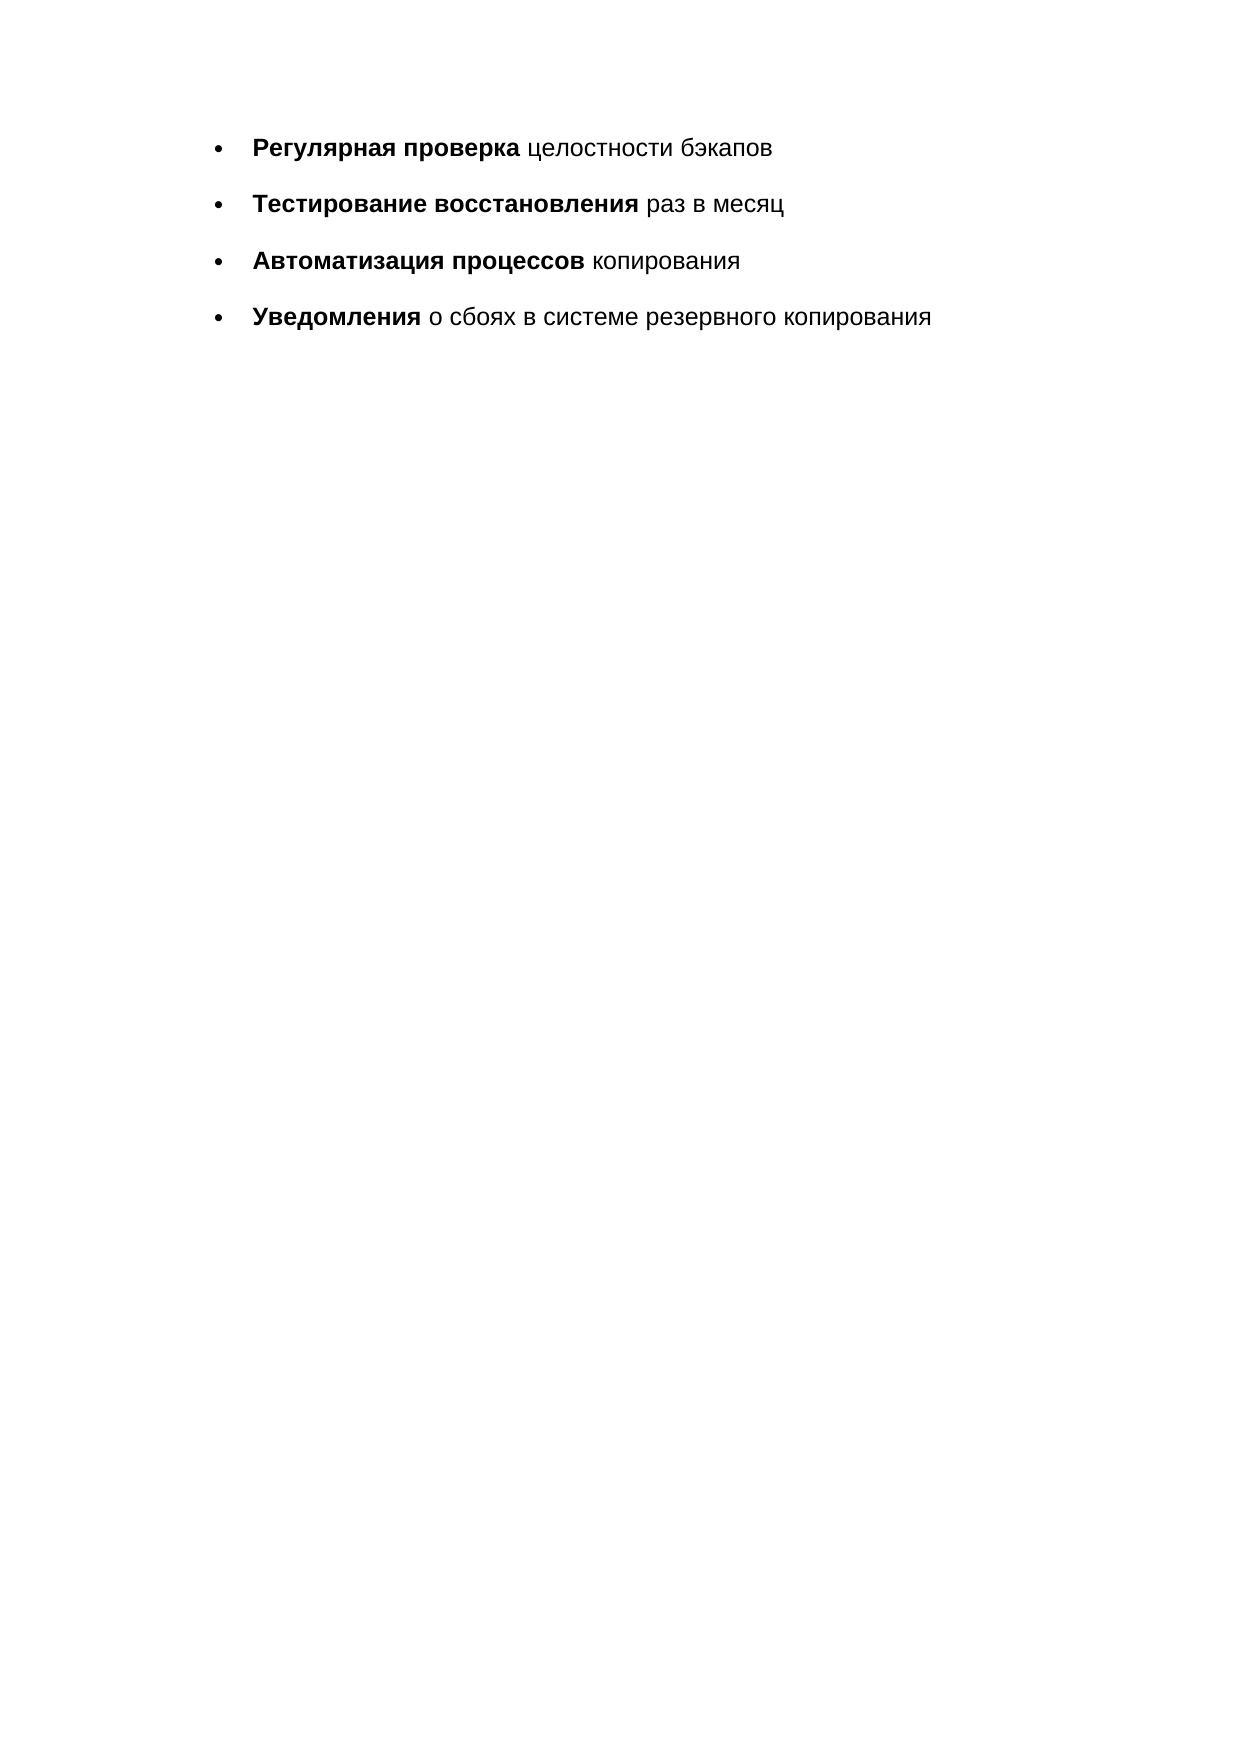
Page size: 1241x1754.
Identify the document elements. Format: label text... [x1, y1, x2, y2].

list Тестирование восстановления раз в месяц [215, 174, 1152, 218]
list Автоматизация процессов копирования [215, 231, 1152, 274]
list Уведомления о сбоях в системе резервного копирования [215, 287, 1152, 331]
list Регулярная проверка целостности бэкапов [215, 118, 1152, 162]
